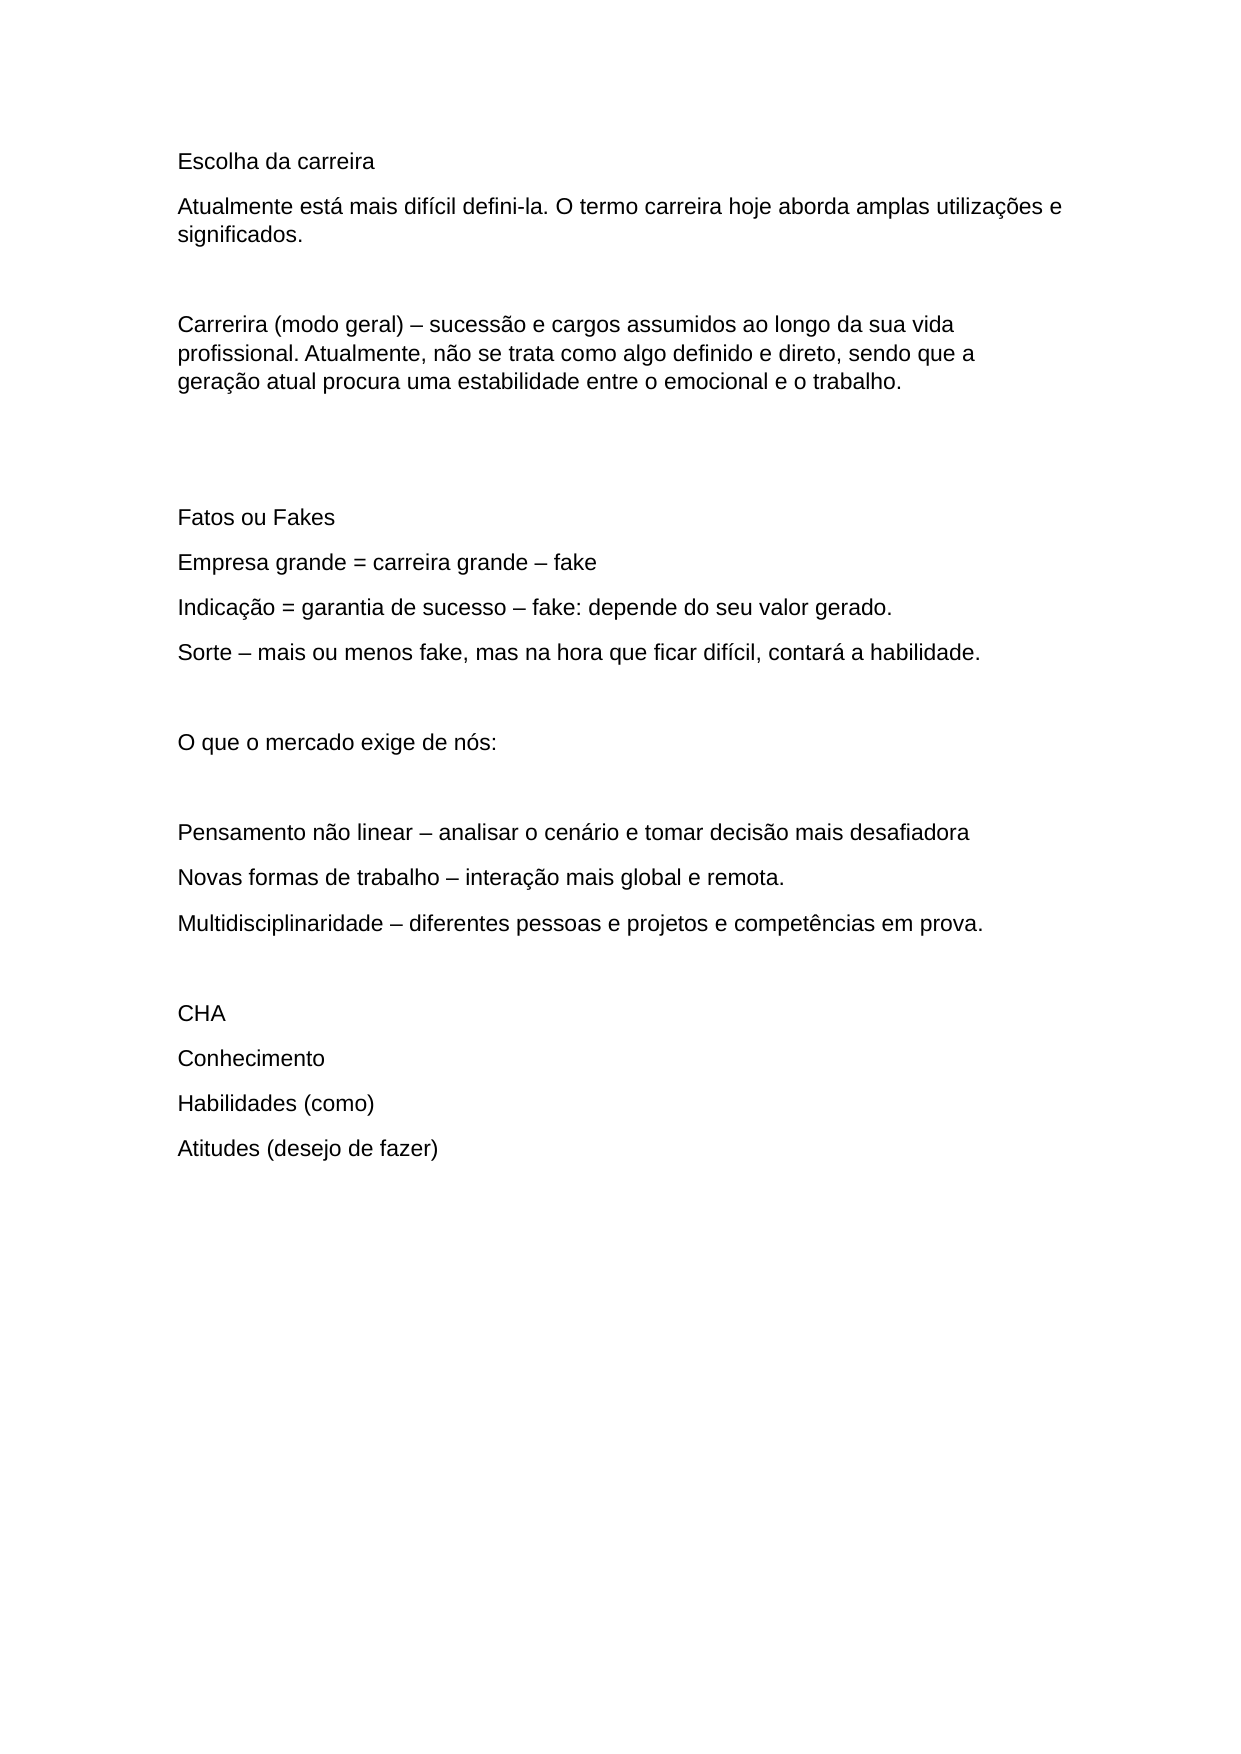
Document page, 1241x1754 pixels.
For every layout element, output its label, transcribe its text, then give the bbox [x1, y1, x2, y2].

text CHA [177, 1000, 1063, 1026]
text Conhecimento [177, 1045, 1063, 1071]
text Empresa grande = carreira grande – fake [177, 549, 1063, 575]
text Habilidades (como) [177, 1090, 1063, 1116]
text Indicação = garantia de sucesso – fake: depende do seu valor gerado. [177, 594, 1063, 620]
text O que o mercado exige de nós: [177, 729, 1063, 755]
text Escolha da carreira [177, 148, 1063, 174]
text Atualmente está mais difícil defini-la. O termo carreira hoje aborda amplas utilizações e significados. [177, 193, 1063, 247]
text Pensamento não linear – analisar o cenário e tomar decisão mais desafiadora [177, 819, 1063, 846]
text Multidisciplinaridade – diferentes pessoas e projetos e competências em prova. [177, 909, 1063, 936]
text Novas formas de trabalho – interação mais global e remota. [177, 864, 1063, 891]
text Carrerira (modo geral) – sucessão e cargos assumidos ao longo da sua vida profissional. Atualmente, não se trata como algo definido e direto, sendo que a geração atual procura uma estabilidade entre o emocional e o trabalho. [177, 311, 1063, 394]
text Atitudes (desejo de fazer) [177, 1135, 1063, 1161]
text Fatos ou Fakes [177, 503, 1063, 530]
text Sorte – mais ou menos fake, mas na hora que ficar difícil, contará a habilidade. [177, 639, 1063, 665]
